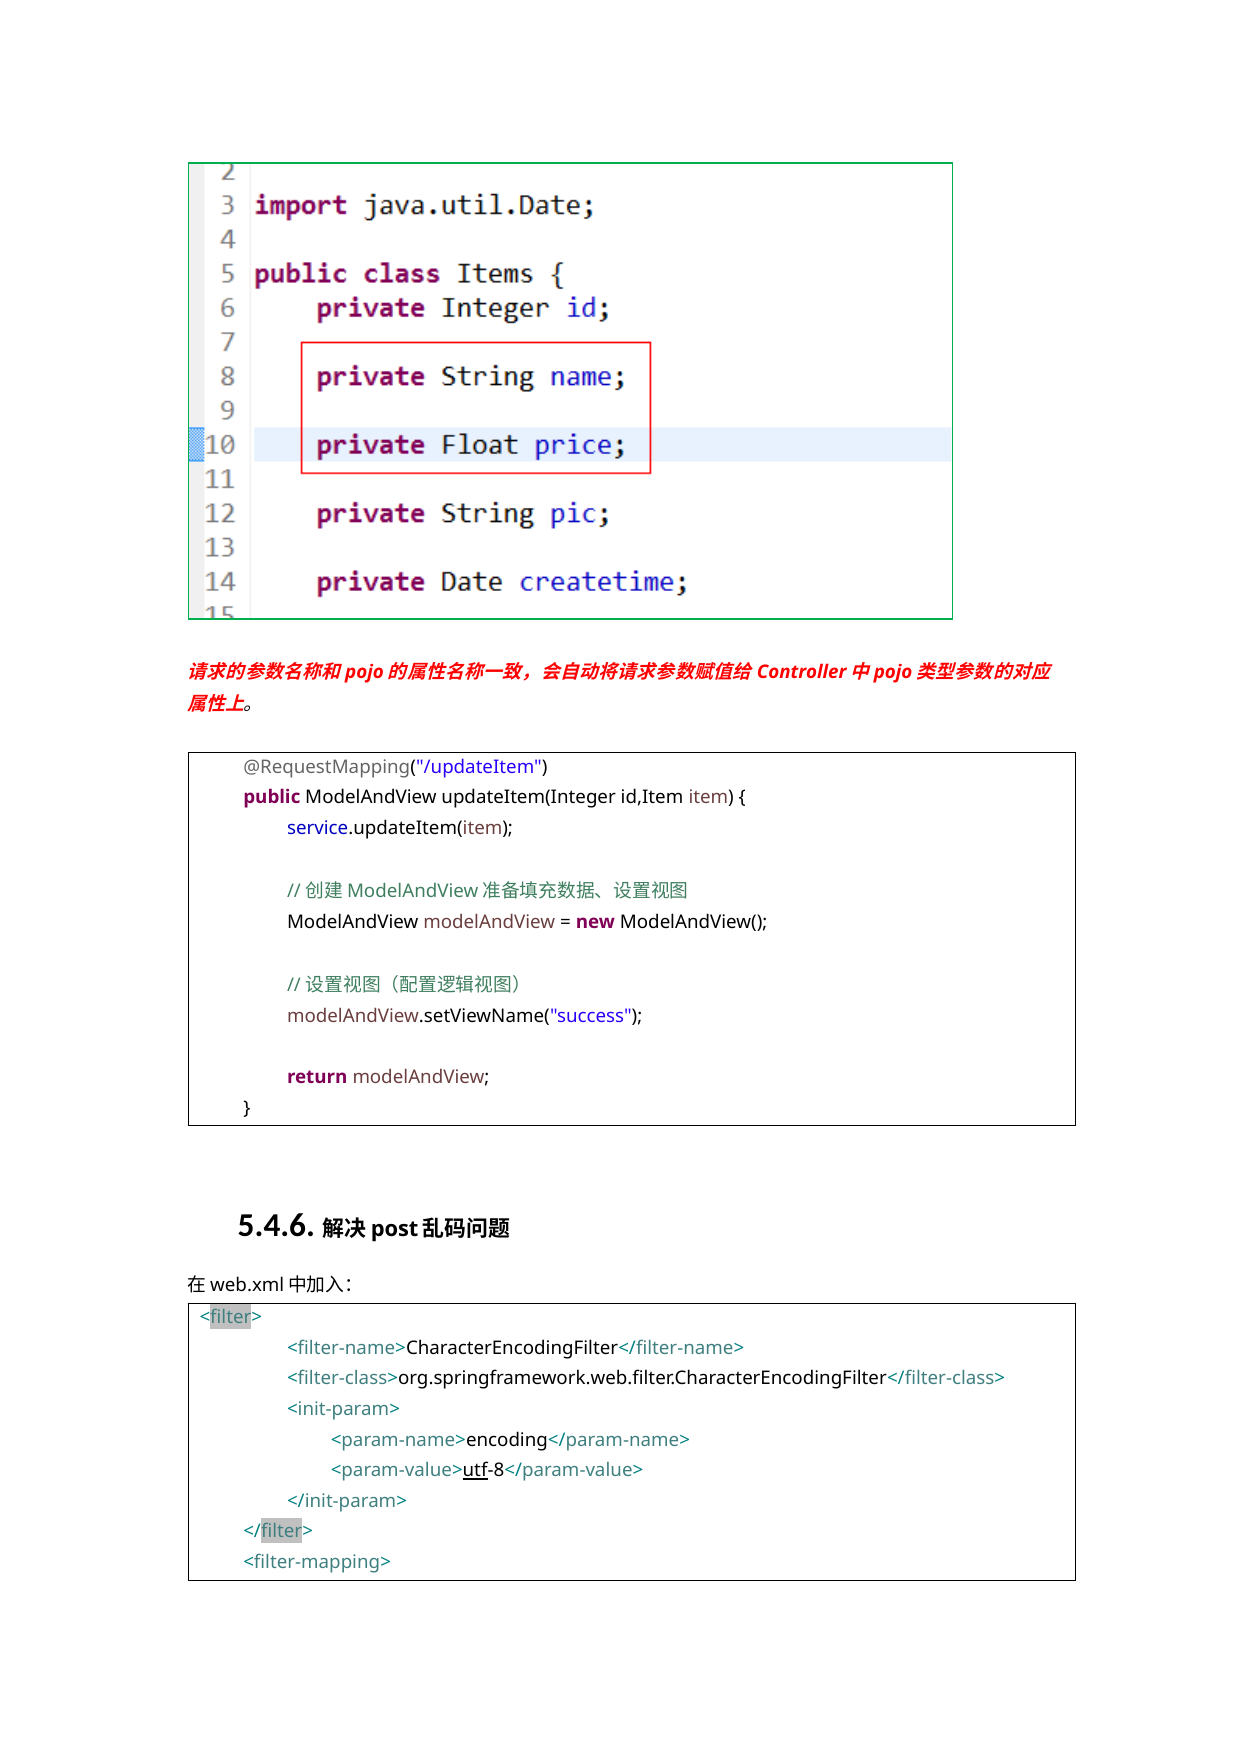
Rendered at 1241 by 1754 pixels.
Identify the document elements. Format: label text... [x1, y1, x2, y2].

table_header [189, 1304, 1075, 1580]
table_header @RequestMapping("/updateItem") public ModelAndView updateItem(Integer id,Item item) { service.updateItem(item); // 创建ModelAndView准备填充数据、设置视图 ModelAndView modelAndView = new ModelAndView(); // 设置视图（配置逻辑视图） modelAndView.setViewName("success"); return modelAndView; } [189, 753, 1075, 1125]
text 在web.xml中加入： [187, 1270, 1053, 1297]
text 请求的参数名称和pojo的属性名称一致，会自动将请求参数赋值给Controller中pojo类型参数的对应属性上。 [187, 656, 1053, 716]
subtitle 解决post乱码问题 [237, 1204, 1053, 1245]
picture [189, 164, 952, 618]
